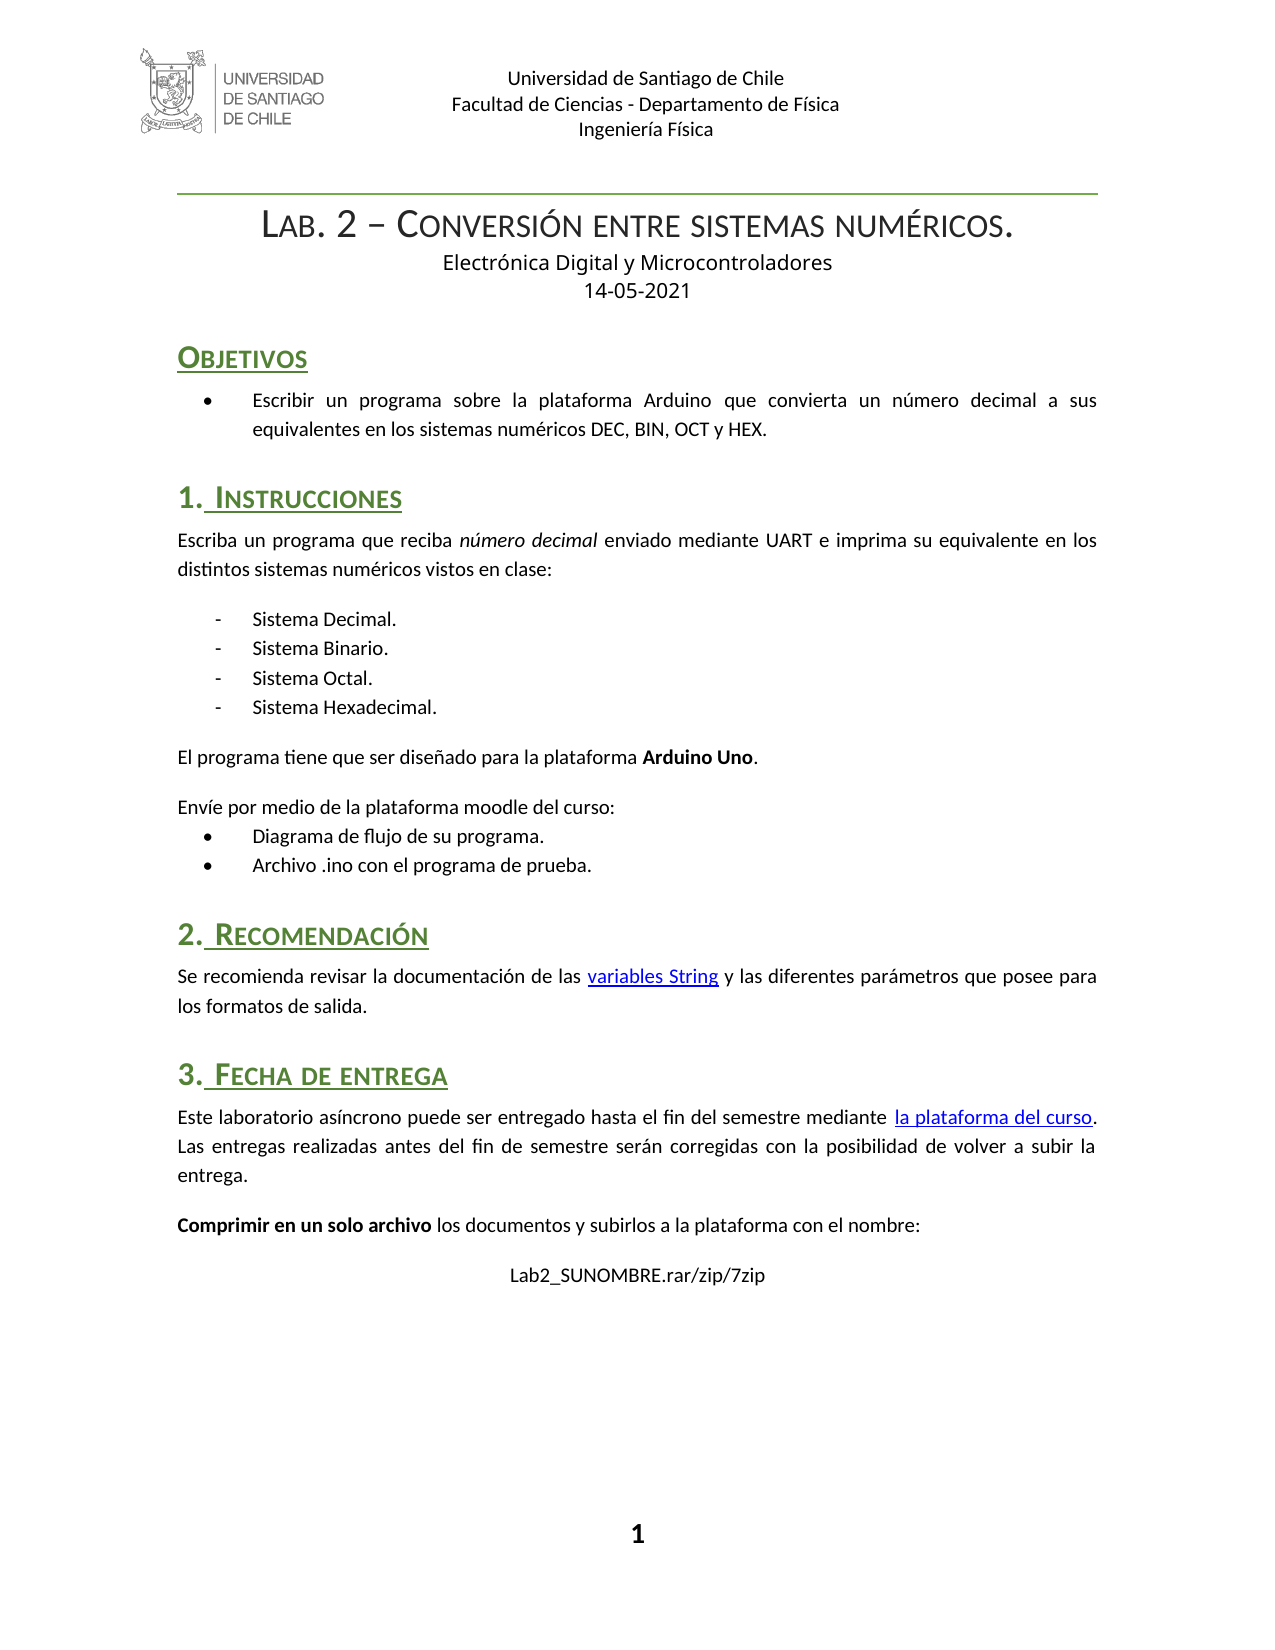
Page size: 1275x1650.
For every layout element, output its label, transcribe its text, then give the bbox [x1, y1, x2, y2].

subtitle 14-05-2021 [177, 276, 1098, 304]
list Archivo .ino con el programa de prueba. [202, 852, 1098, 878]
text Lab2_SUNOMBRE.rar/zip/7zip [177, 1262, 1098, 1288]
list Sistema Octal. [215, 665, 1098, 690]
subtitle Recomendación [177, 913, 1098, 953]
text Escriba un programa que reciba número decimal enviado mediante UART e imprima su equivalente en los distintos sistemas numéricos vistos en clase: [177, 527, 1098, 582]
list Escribir un programa sobre la plataforma Arduino que convierta un número decimal a sus equivalentes en los sistemas numéricos DEC, BIN, OCT y HEX. [202, 387, 1098, 441]
subtitle Objetivos [177, 336, 1098, 377]
subtitle Electrónica Digital y Microcontroladores [177, 248, 1098, 276]
title Lab. 2 – Conversión entre sistemas numéricos. [177, 195, 1098, 248]
list Sistema Hexadecimal. [215, 694, 1098, 719]
text Envíe por medio de la plataforma moodle del curso: [177, 794, 1098, 819]
text El programa tiene que ser diseñado para la plataforma Arduino Uno. [177, 744, 1098, 769]
text Comprimir en un solo archivo los documentos y subirlos a la plataforma con el nombre: [177, 1212, 1098, 1238]
text Este laboratorio asíncrono puede ser entregado hasta el fin del semestre mediante la plataforma del curso. Las entregas realizadas antes del fin de semestre serán corregidas con la posibilidad de volver a subir la entrega. [177, 1104, 1098, 1188]
list Sistema Decimal. [215, 606, 1098, 632]
picture [131, 40, 334, 142]
subtitle Fecha de entrega [177, 1053, 1098, 1094]
subtitle Instrucciones [177, 476, 1098, 517]
list Diagrama de flujo de su programa. [202, 823, 1098, 848]
text Se recomienda revisar la documentación de las variables String y las diferentes parámetros que posee para los formatos de salida. [177, 964, 1098, 1018]
list Sistema Binario. [215, 636, 1098, 661]
